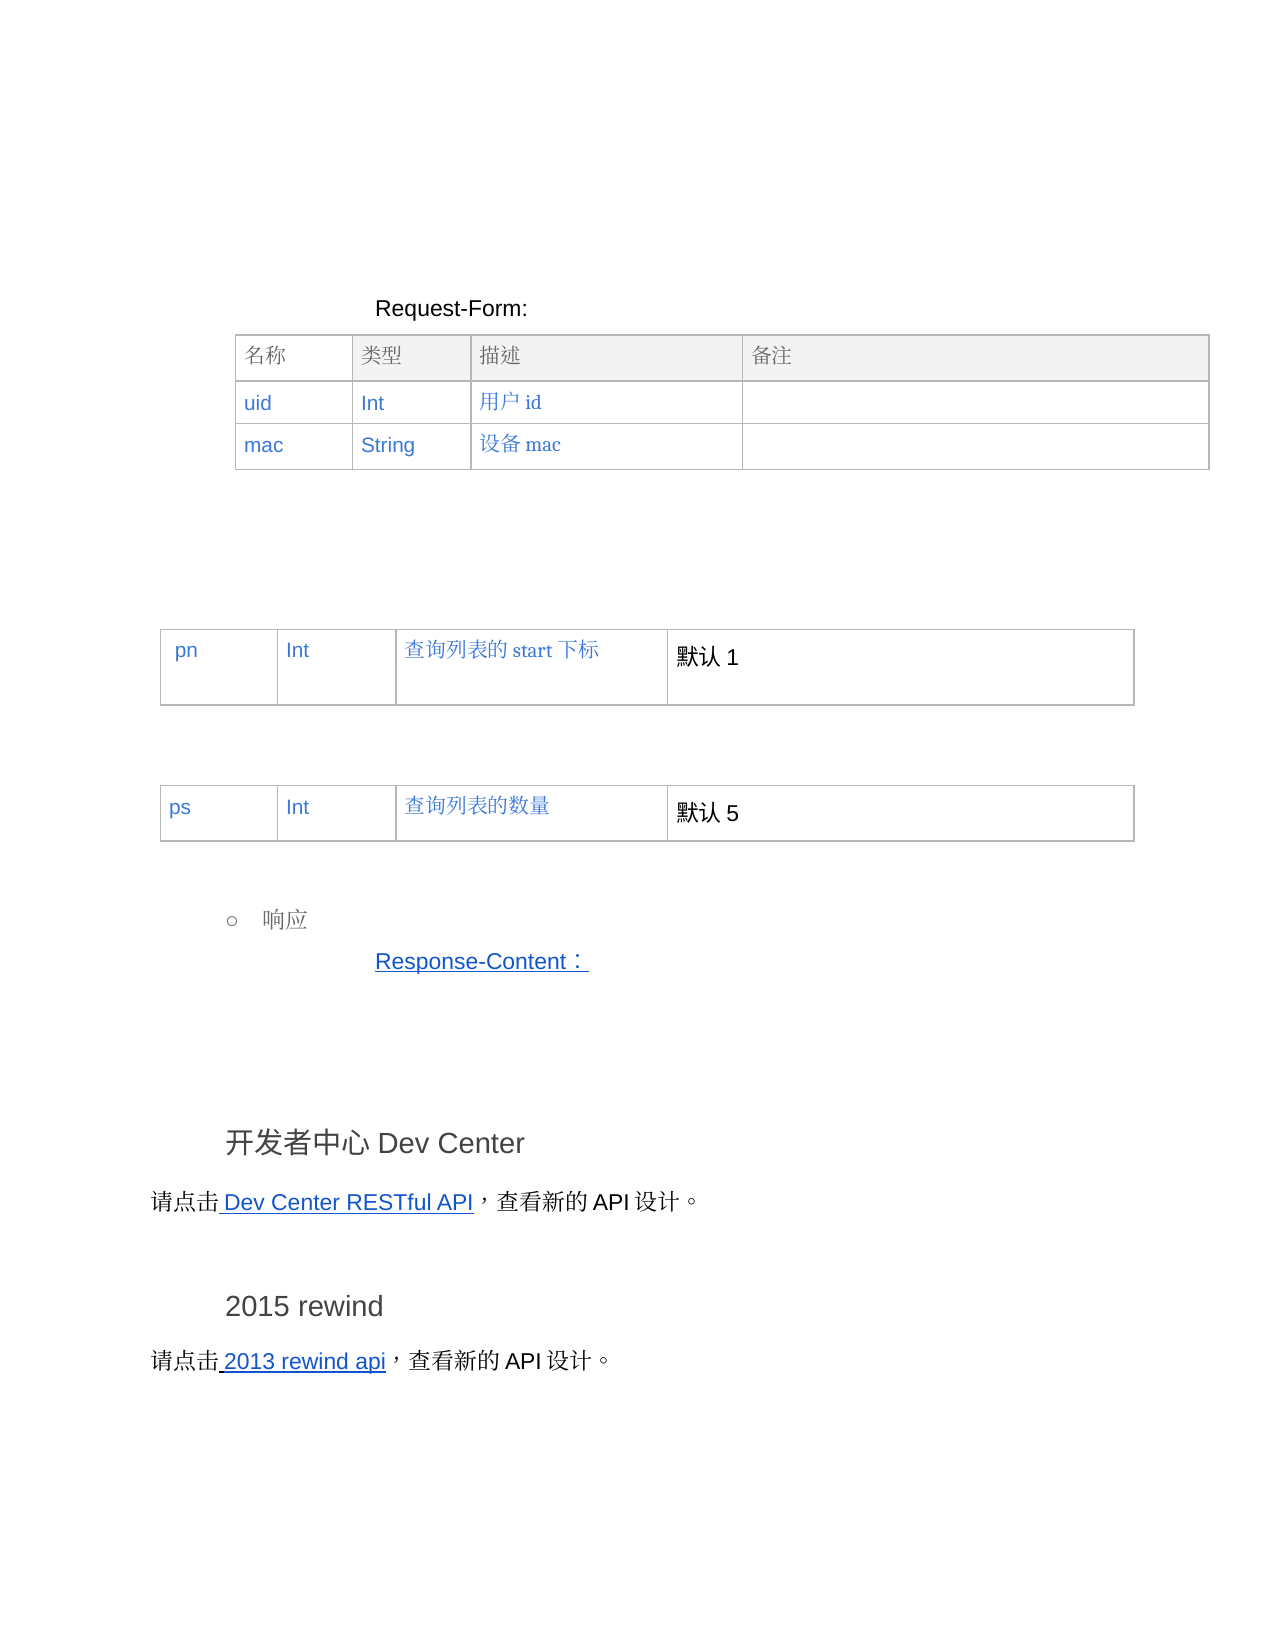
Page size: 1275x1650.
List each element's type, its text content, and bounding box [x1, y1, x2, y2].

table_header Int [278, 630, 395, 704]
text 请点击 2013 rewind api，查看新的API设计。 [150, 1348, 1125, 1375]
table_header Int [278, 786, 395, 840]
table_header 备注 [743, 336, 1208, 380]
table_header 默认1 [668, 630, 1133, 704]
table_header 查询列表的start 下标 [397, 630, 667, 704]
table_cell mac [236, 424, 352, 469]
table_cell uid [236, 382, 352, 423]
table_cell [743, 424, 1208, 469]
subtitle 2015 rewind [225, 1289, 1125, 1323]
table_cell Int [353, 382, 470, 423]
text 请点击 Dev Center RESTful API，查看新的API设计。 [150, 1189, 1125, 1216]
table_cell [743, 382, 1208, 423]
table_cell 设备mac [472, 424, 742, 469]
subtitle 开发者中心 Dev Center [225, 1126, 1125, 1160]
table_header 默认5 [668, 786, 1133, 840]
text Request-Form: [225, 295, 1125, 321]
table_header 类型 [353, 336, 470, 380]
table_header 描述 [472, 336, 742, 380]
table_header ps [161, 786, 277, 840]
text Response-Content： [375, 948, 1125, 975]
table_header pn [161, 630, 277, 704]
table_cell 用户id [472, 382, 742, 423]
list 响应 [225, 907, 1125, 934]
table_header 查询列表的数量 [397, 786, 667, 840]
table_header 名称 [236, 336, 352, 380]
table_cell String [353, 424, 470, 469]
